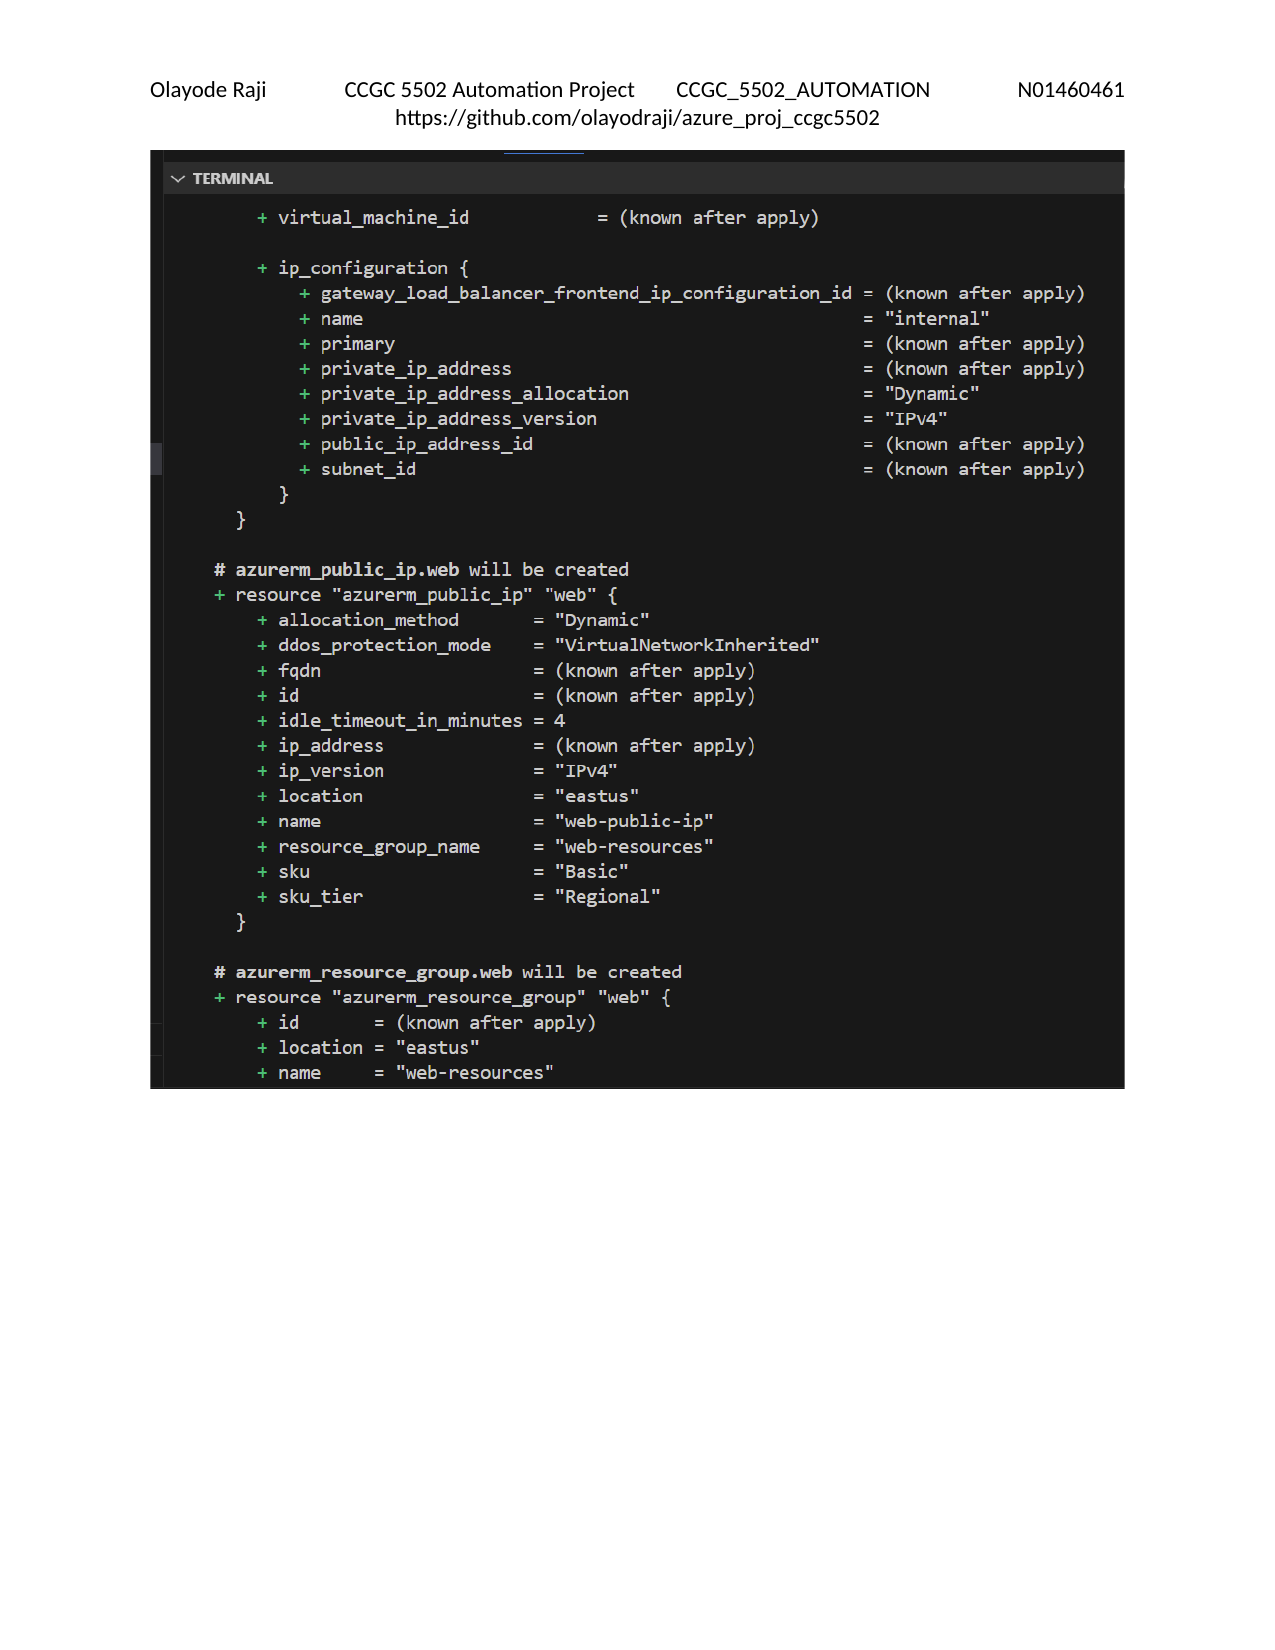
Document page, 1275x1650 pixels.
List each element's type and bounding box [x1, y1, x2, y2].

picture [150, 150, 1125, 1089]
